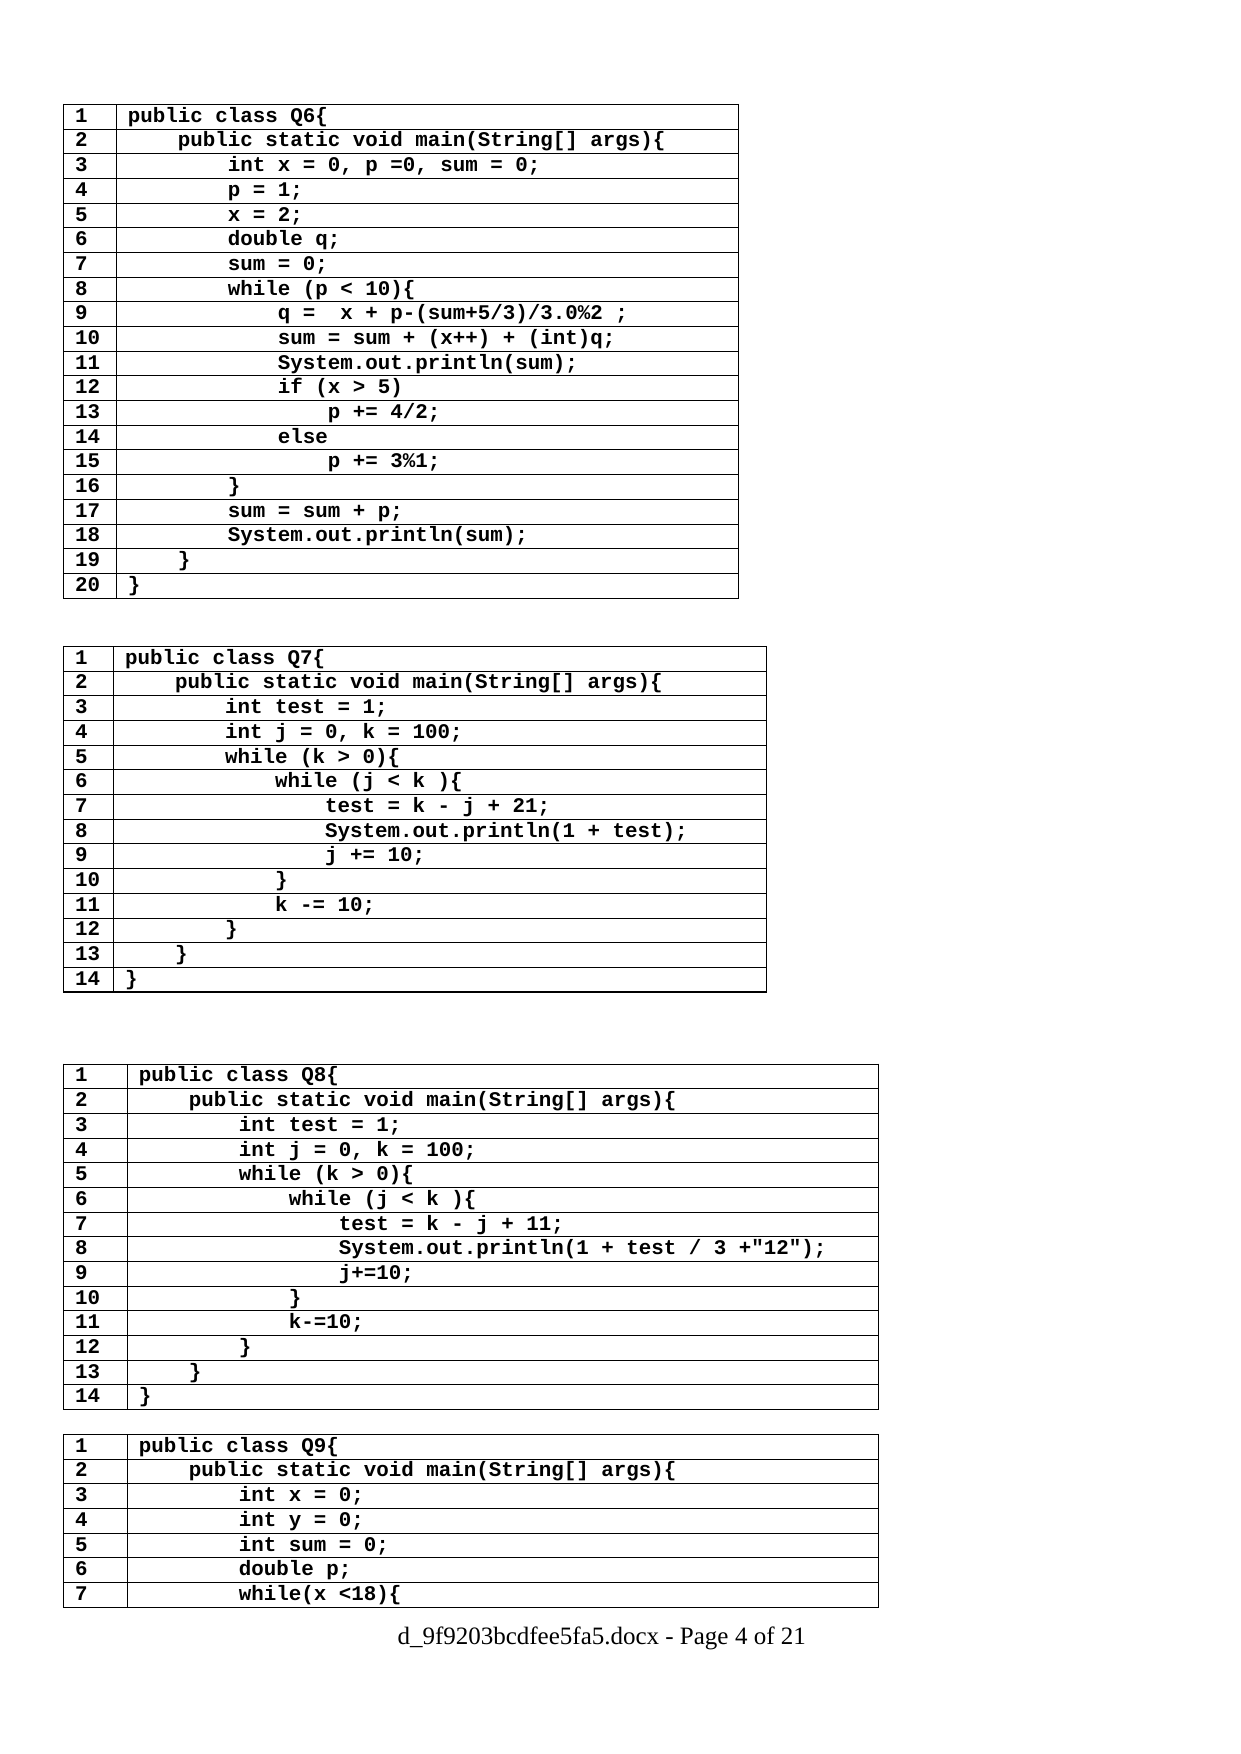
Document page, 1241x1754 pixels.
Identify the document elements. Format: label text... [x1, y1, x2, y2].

table_cell double q; [117, 228, 738, 252]
table_cell public static void main(String[] args){ [128, 1460, 878, 1483]
table_header 1 [64, 1065, 127, 1088]
table_header 1 [64, 1435, 127, 1458]
table_cell public static void main(String[] args){ [128, 1089, 878, 1113]
table_cell j+=10; [128, 1262, 878, 1286]
table_cell 5 [64, 746, 113, 769]
table_cell 6 [64, 770, 113, 794]
table_cell 10 [64, 1287, 127, 1310]
table_cell 12 [64, 376, 116, 400]
table_cell 8 [64, 820, 113, 843]
table_cell sum = sum + (x++) + (int)q; [117, 327, 738, 351]
table_cell public static void main(String[] args){ [114, 672, 766, 695]
table_cell double p; [128, 1558, 878, 1582]
table_cell } [114, 869, 766, 893]
table_cell while (k > 0){ [128, 1163, 878, 1187]
table_cell 11 [64, 352, 116, 375]
table_cell 2 [64, 130, 116, 153]
table_cell 2 [64, 1460, 127, 1483]
table_cell int j = 0, k = 100; [128, 1139, 878, 1162]
table_cell 20 [64, 574, 116, 597]
table_cell j += 10; [114, 844, 766, 868]
table_cell 19 [64, 549, 116, 573]
table_cell p += 3%1; [117, 450, 738, 474]
table_cell } [128, 1287, 878, 1310]
table_cell 9 [64, 302, 116, 326]
table_cell 5 [64, 204, 116, 227]
table_cell 11 [64, 1311, 127, 1335]
table_cell int y = 0; [128, 1509, 878, 1532]
table_cell 16 [64, 475, 116, 499]
table_cell int test = 1; [128, 1114, 878, 1137]
table_cell } [128, 1385, 878, 1409]
table_cell 3 [64, 696, 113, 720]
table_cell 4 [64, 721, 113, 744]
table_cell if (x > 5) [117, 376, 738, 400]
table_cell 13 [64, 401, 116, 425]
table_cell 10 [64, 327, 116, 351]
table_cell 14 [64, 426, 116, 449]
table_cell } [117, 574, 738, 597]
table_cell 14 [64, 968, 113, 991]
table_header 1 [64, 105, 116, 128]
table_cell 2 [64, 672, 113, 695]
table_cell } [114, 968, 766, 991]
table_cell 12 [64, 1336, 127, 1360]
table_cell int x = 0, p =0, sum = 0; [117, 154, 738, 178]
table_cell 3 [64, 1484, 127, 1508]
table_cell public static void main(String[] args){ [117, 130, 738, 153]
table_cell test = k - j + 21; [114, 795, 766, 819]
table_cell 5 [64, 1534, 127, 1557]
table_cell } [114, 919, 766, 942]
table_cell while (j < k ){ [128, 1188, 878, 1212]
table_cell 7 [64, 795, 113, 819]
table_cell 4 [64, 1139, 127, 1162]
table_cell 13 [64, 943, 113, 967]
table_cell int j = 0, k = 100; [114, 721, 766, 744]
table_cell System.out.println(sum); [117, 525, 738, 548]
table_cell 4 [64, 179, 116, 202]
table_cell else [117, 426, 738, 449]
table_cell int sum = 0; [128, 1534, 878, 1557]
table_cell 6 [64, 1188, 127, 1212]
table_cell k-=10; [128, 1311, 878, 1335]
table_cell System.out.println(1 + test); [114, 820, 766, 843]
table_cell 5 [64, 1163, 127, 1187]
table_header public class Q8{ [128, 1065, 878, 1088]
table_cell sum = 0; [117, 253, 738, 277]
table_cell 6 [64, 228, 116, 252]
table_cell 9 [64, 844, 113, 868]
table_cell } [117, 475, 738, 499]
table_cell 17 [64, 500, 116, 523]
table_cell } [128, 1336, 878, 1360]
table_header public class Q9{ [128, 1435, 878, 1458]
table_cell q = x + p-(sum+5/3)/3.0%2 ; [117, 302, 738, 326]
table_cell 9 [64, 1262, 127, 1286]
table_header 1 [64, 647, 113, 671]
table_cell 12 [64, 919, 113, 942]
table_cell 7 [64, 253, 116, 277]
table_cell 7 [64, 1583, 127, 1607]
table_cell sum = sum + p; [117, 500, 738, 523]
table_cell System.out.println(sum); [117, 352, 738, 375]
table_cell System.out.println(1 + test / 3 +"12"); [128, 1237, 878, 1261]
table_cell 13 [64, 1361, 127, 1384]
table_cell 3 [64, 154, 116, 178]
table_cell p += 4/2; [117, 401, 738, 425]
table_cell 6 [64, 1558, 127, 1582]
table_cell x = 2; [117, 204, 738, 227]
table_cell 11 [64, 894, 113, 917]
table_cell 10 [64, 869, 113, 893]
table_cell k -= 10; [114, 894, 766, 917]
table_cell 18 [64, 525, 116, 548]
table_header public class Q6{ [117, 105, 738, 128]
table_cell } [117, 549, 738, 573]
table_cell 3 [64, 1114, 127, 1137]
table_cell while(x <18){ [128, 1583, 878, 1607]
table_cell 4 [64, 1509, 127, 1532]
table_cell 7 [64, 1213, 127, 1236]
table_cell while (p < 10){ [117, 278, 738, 301]
table_cell while (k > 0){ [114, 746, 766, 769]
table_cell 14 [64, 1385, 127, 1409]
table_cell int test = 1; [114, 696, 766, 720]
table_cell } [114, 943, 766, 967]
table_cell int x = 0; [128, 1484, 878, 1508]
table_cell test = k - j + 11; [128, 1213, 878, 1236]
table_header public class Q7{ [114, 647, 766, 671]
table_cell p = 1; [117, 179, 738, 202]
table_cell 2 [64, 1089, 127, 1113]
table_cell } [128, 1361, 878, 1384]
table_cell while (j < k ){ [114, 770, 766, 794]
table_cell 8 [64, 278, 116, 301]
table_cell 8 [64, 1237, 127, 1261]
table_cell 15 [64, 450, 116, 474]
